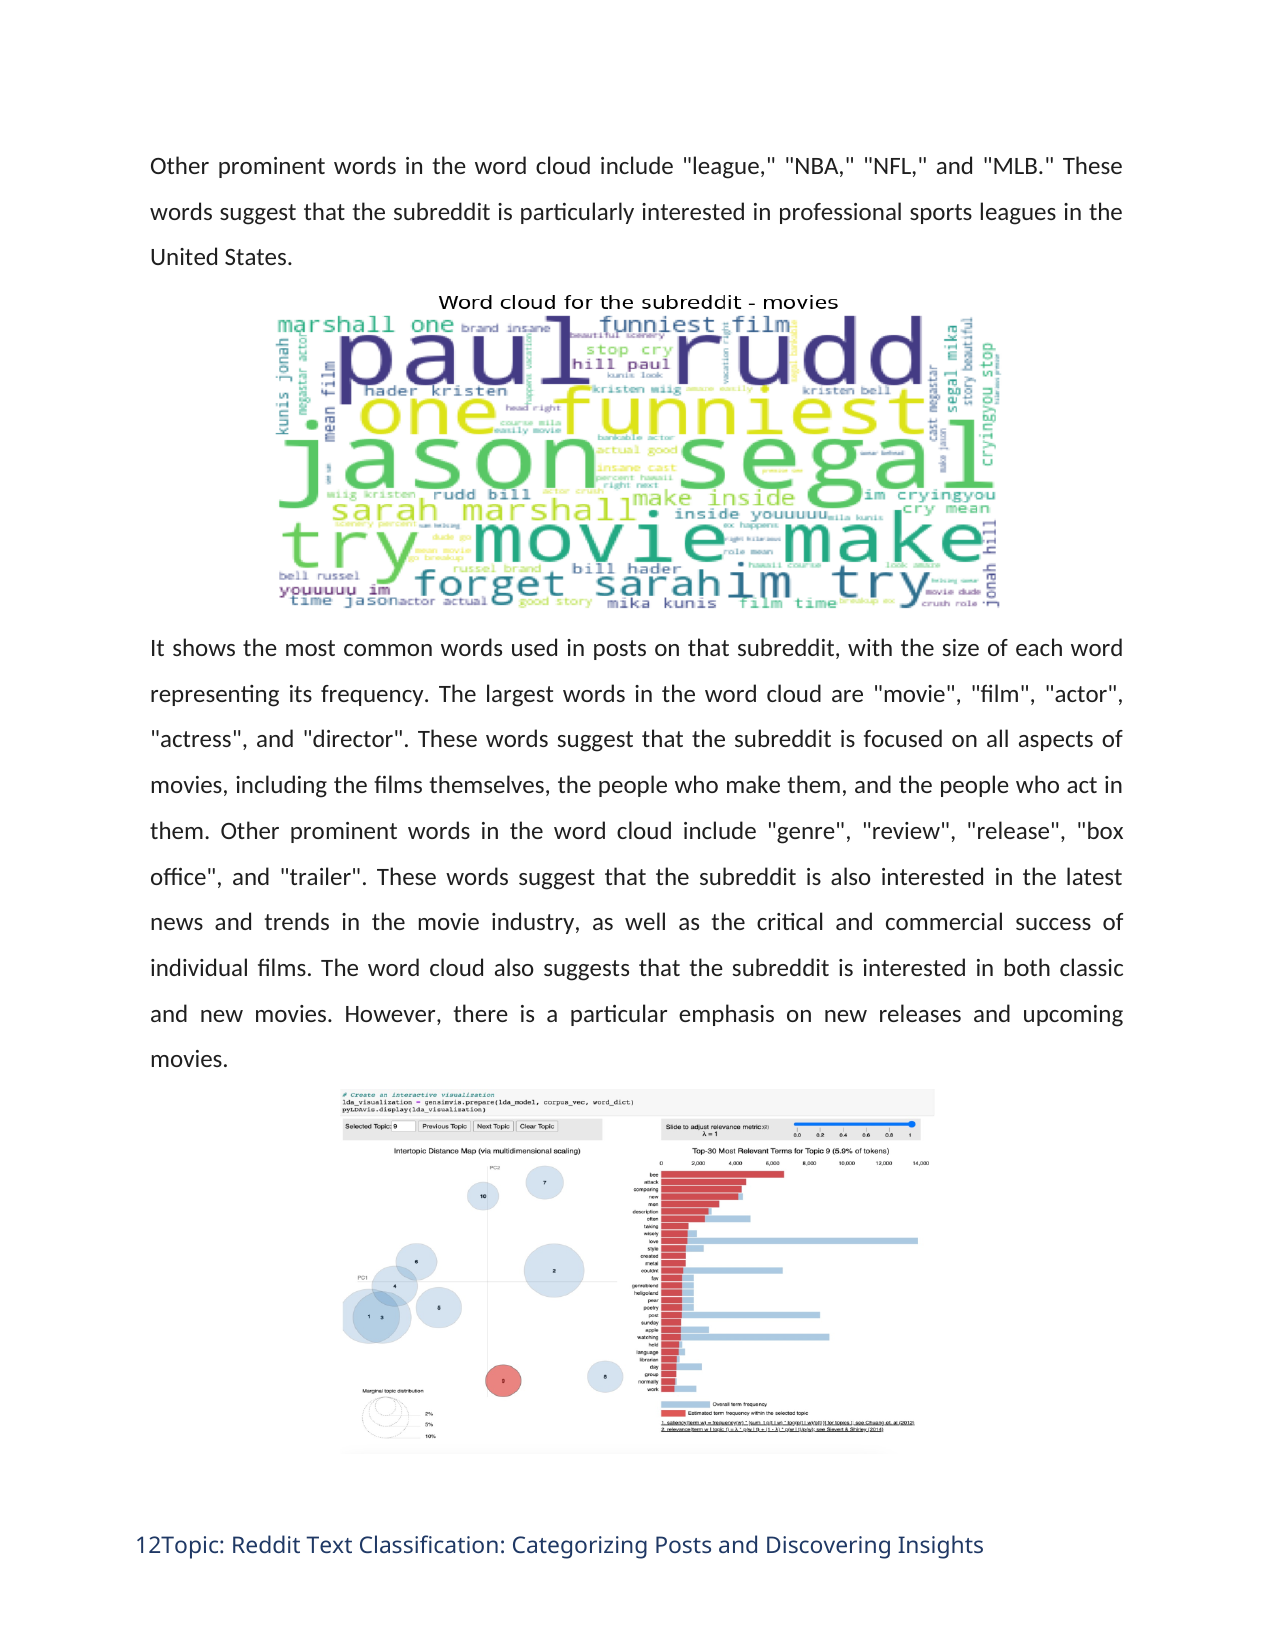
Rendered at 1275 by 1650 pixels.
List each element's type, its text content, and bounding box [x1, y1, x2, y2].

picture [260, 287, 1015, 618]
text Other prominent words in the word cloud include "league," "NBA," "NFL," and "MLB." These words suggest that the subreddit is particularly interested in professional sports leagues in the United States. [150, 150, 1125, 272]
text It shows the most common words used in posts on that subreddit, with the size of each word representing its frequency. The largest words in the word cloud are "movie", "film", "actor", "actress", and "director". These words suggest that the subreddit is focused on all aspects of movies, including the films themselves, the people who make them, and the people who act in them. Other prominent words in the word cloud include "genre", "review", "release", "box office", and "trailer". These words suggest that the subreddit is also interested in the latest news and trends in the movie industry, as well as the critical and commercial success of individual films. The word cloud also suggests that the subreddit is interested in both classic and new movies. However, there is a particular emphasis on new releases and upcoming movies. [150, 632, 1125, 1074]
picture [340, 1089, 935, 1454]
